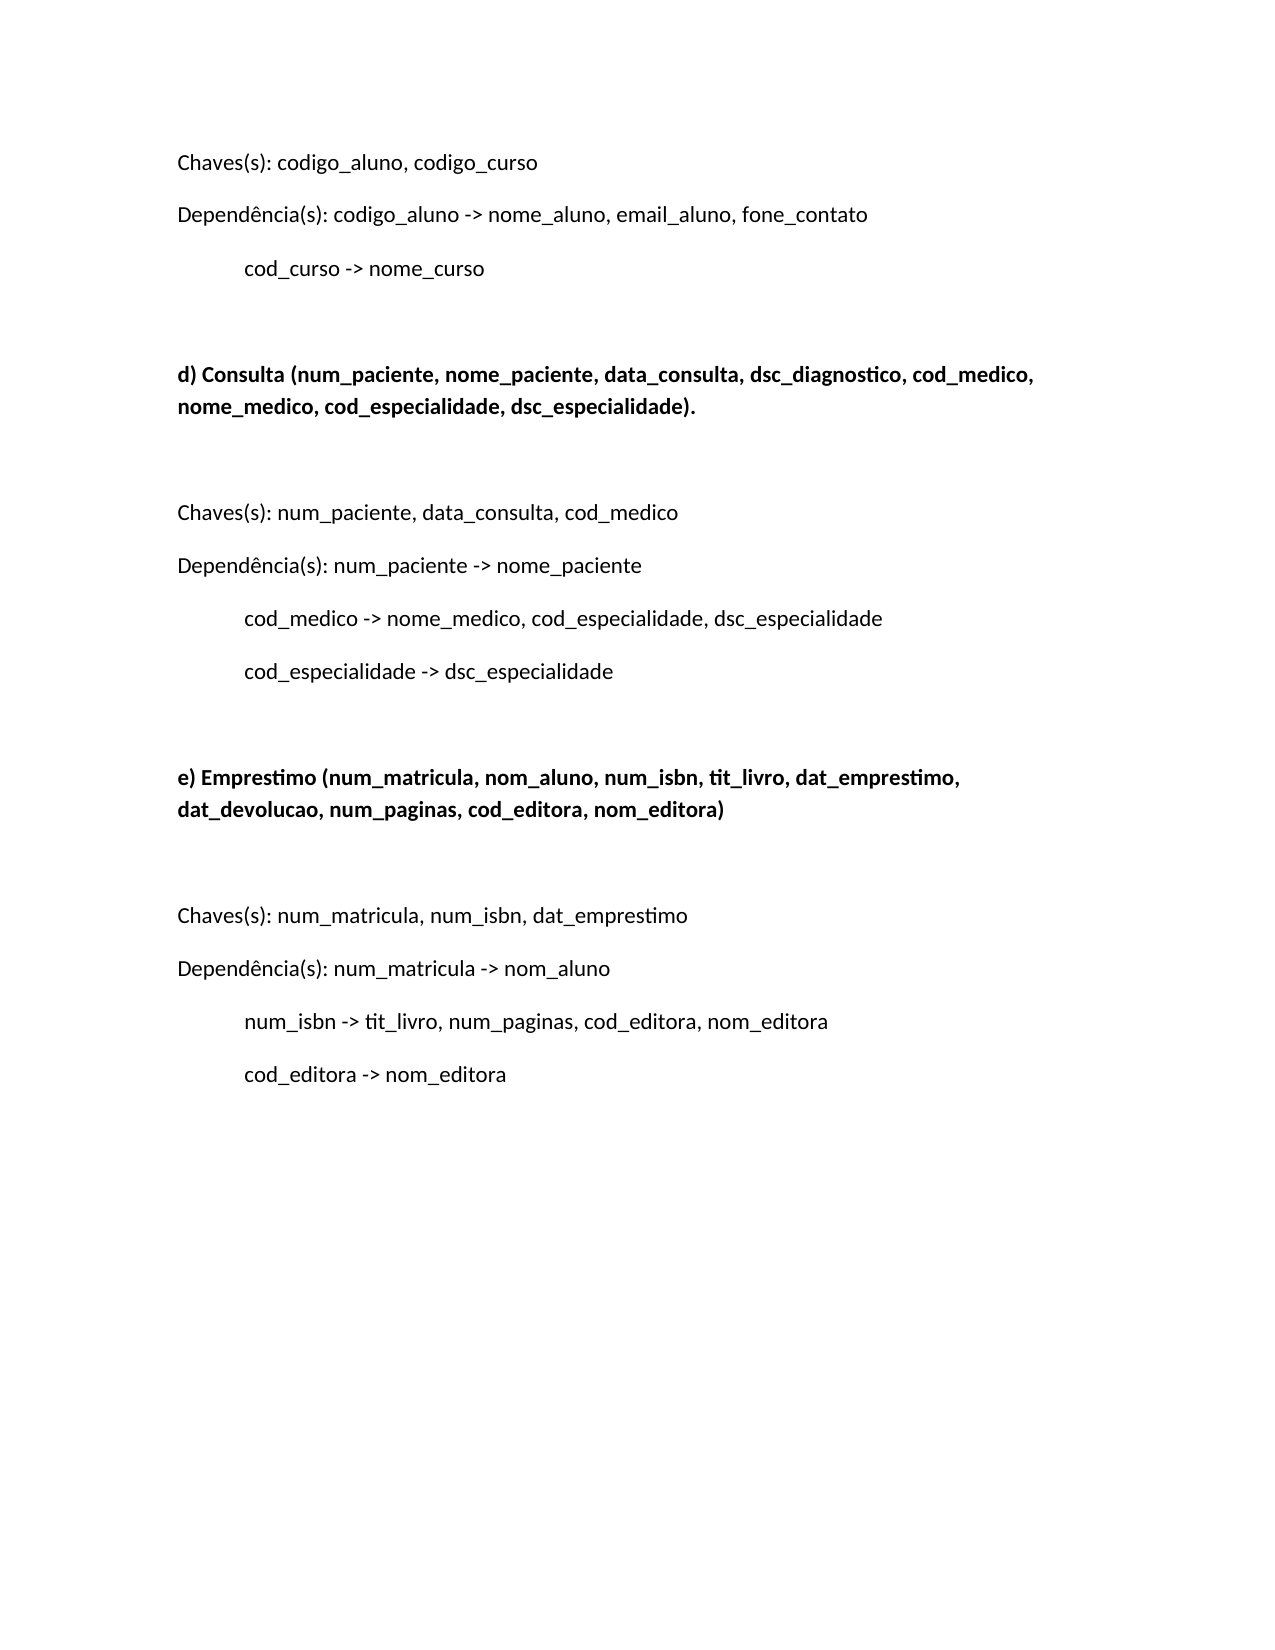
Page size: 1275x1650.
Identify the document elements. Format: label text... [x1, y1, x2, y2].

text Dependência(s): codigo_aluno -> nome_aluno, email_aluno, fone_contato [177, 201, 1098, 229]
text Chaves(s): num_matricula, num_isbn, dat_emprestimo [177, 901, 1098, 929]
text d) Consulta (num_paciente, nome_paciente, data_consulta, dsc_diagnostico, cod_medico, nome_medico, cod_especialidade, dsc_especialidade). [177, 360, 1098, 420]
text cod_medico -> nome_medico, cod_especialidade, dsc_especialidade [177, 604, 1098, 632]
text Chaves(s): codigo_aluno, codigo_curso [177, 148, 1098, 176]
text Chaves(s): num_paciente, data_consulta, cod_medico [177, 498, 1098, 526]
text cod_editora -> nom_editora [177, 1060, 1098, 1088]
text num_isbn -> tit_livro, num_paginas, cod_editora, nom_editora [177, 1007, 1098, 1035]
text cod_curso -> nome_curso [177, 254, 1098, 282]
text e) Emprestimo (num_matricula, nom_aluno, num_isbn, tit_livro, dat_emprestimo, dat_devolucao, num_paginas, cod_editora, nom_editora) [177, 763, 1098, 823]
text Dependência(s): num_matricula -> nom_aluno [177, 954, 1098, 982]
text cod_especialidade -> dsc_especialidade [177, 657, 1098, 685]
text Dependência(s): num_paciente -> nome_paciente [177, 551, 1098, 579]
